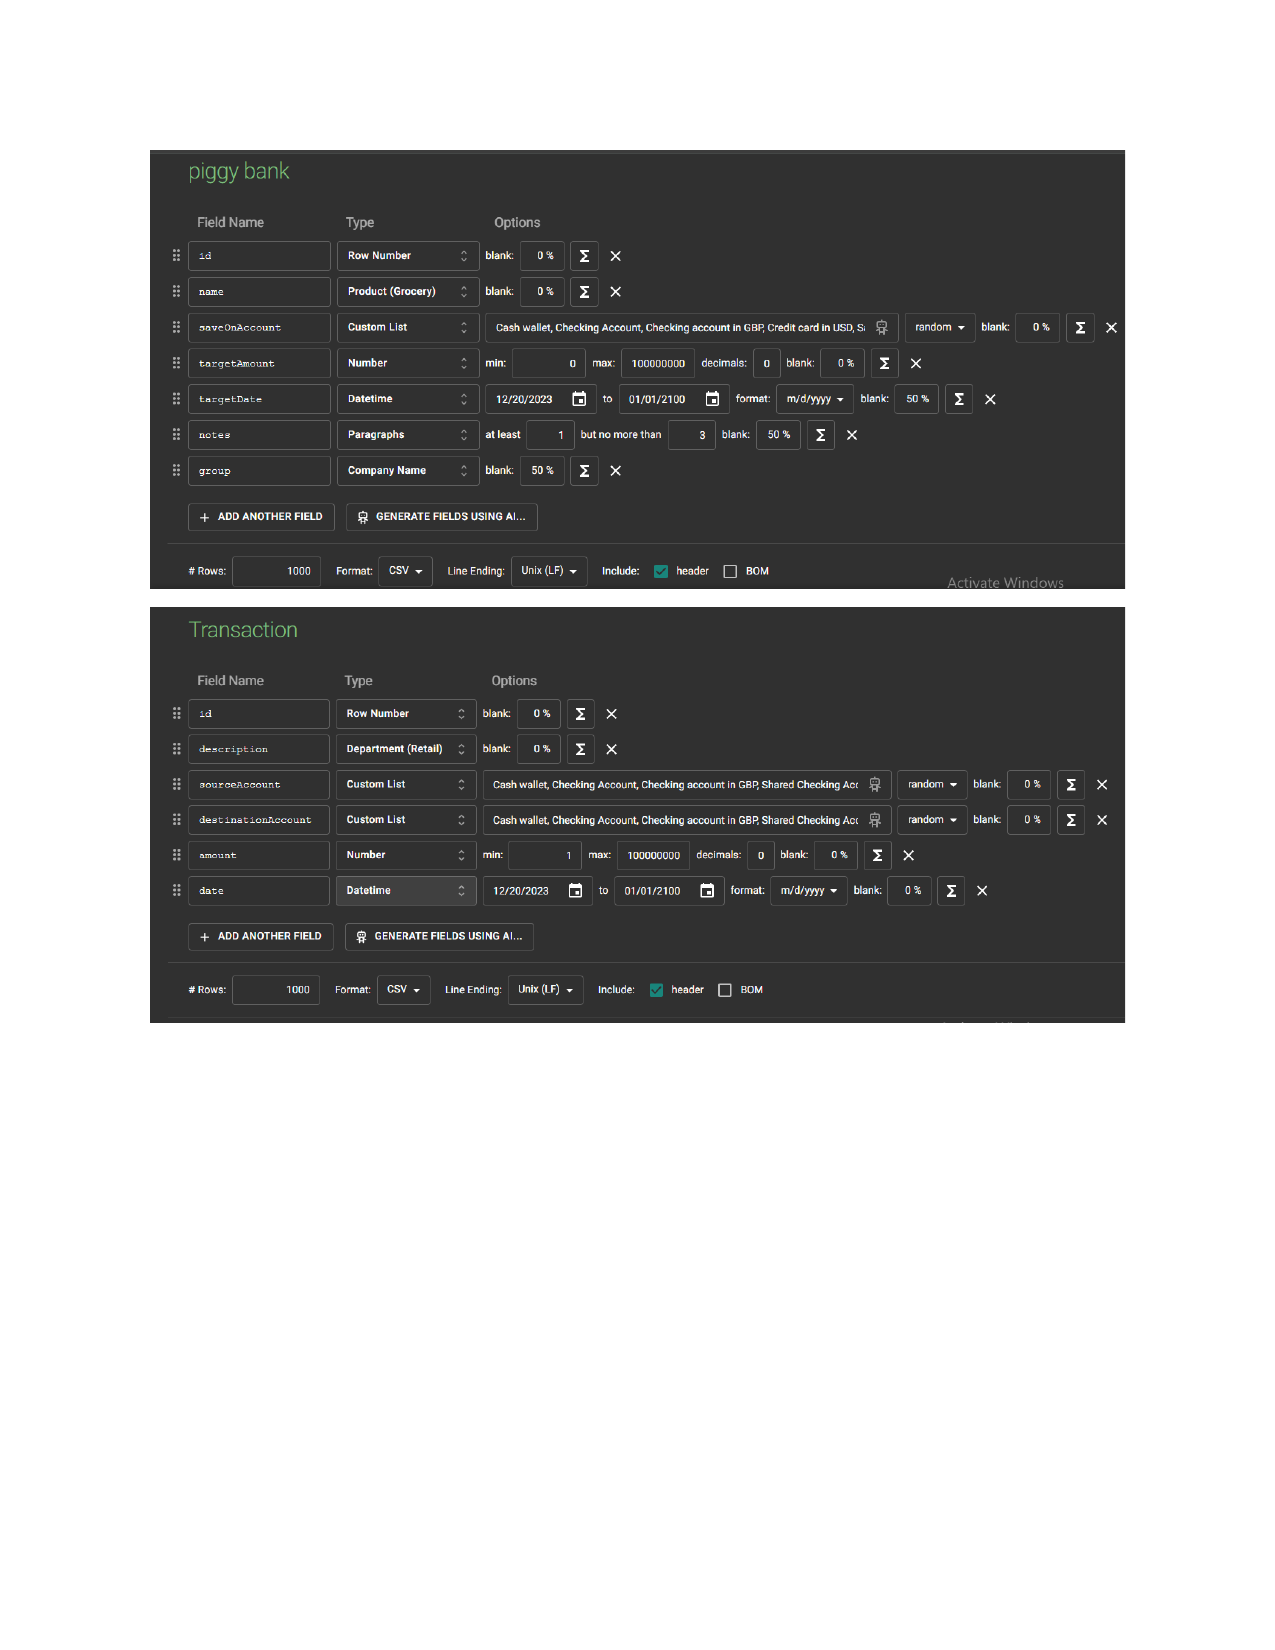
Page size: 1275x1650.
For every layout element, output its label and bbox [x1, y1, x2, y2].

picture [150, 150, 1125, 589]
picture [150, 607, 1125, 1023]
